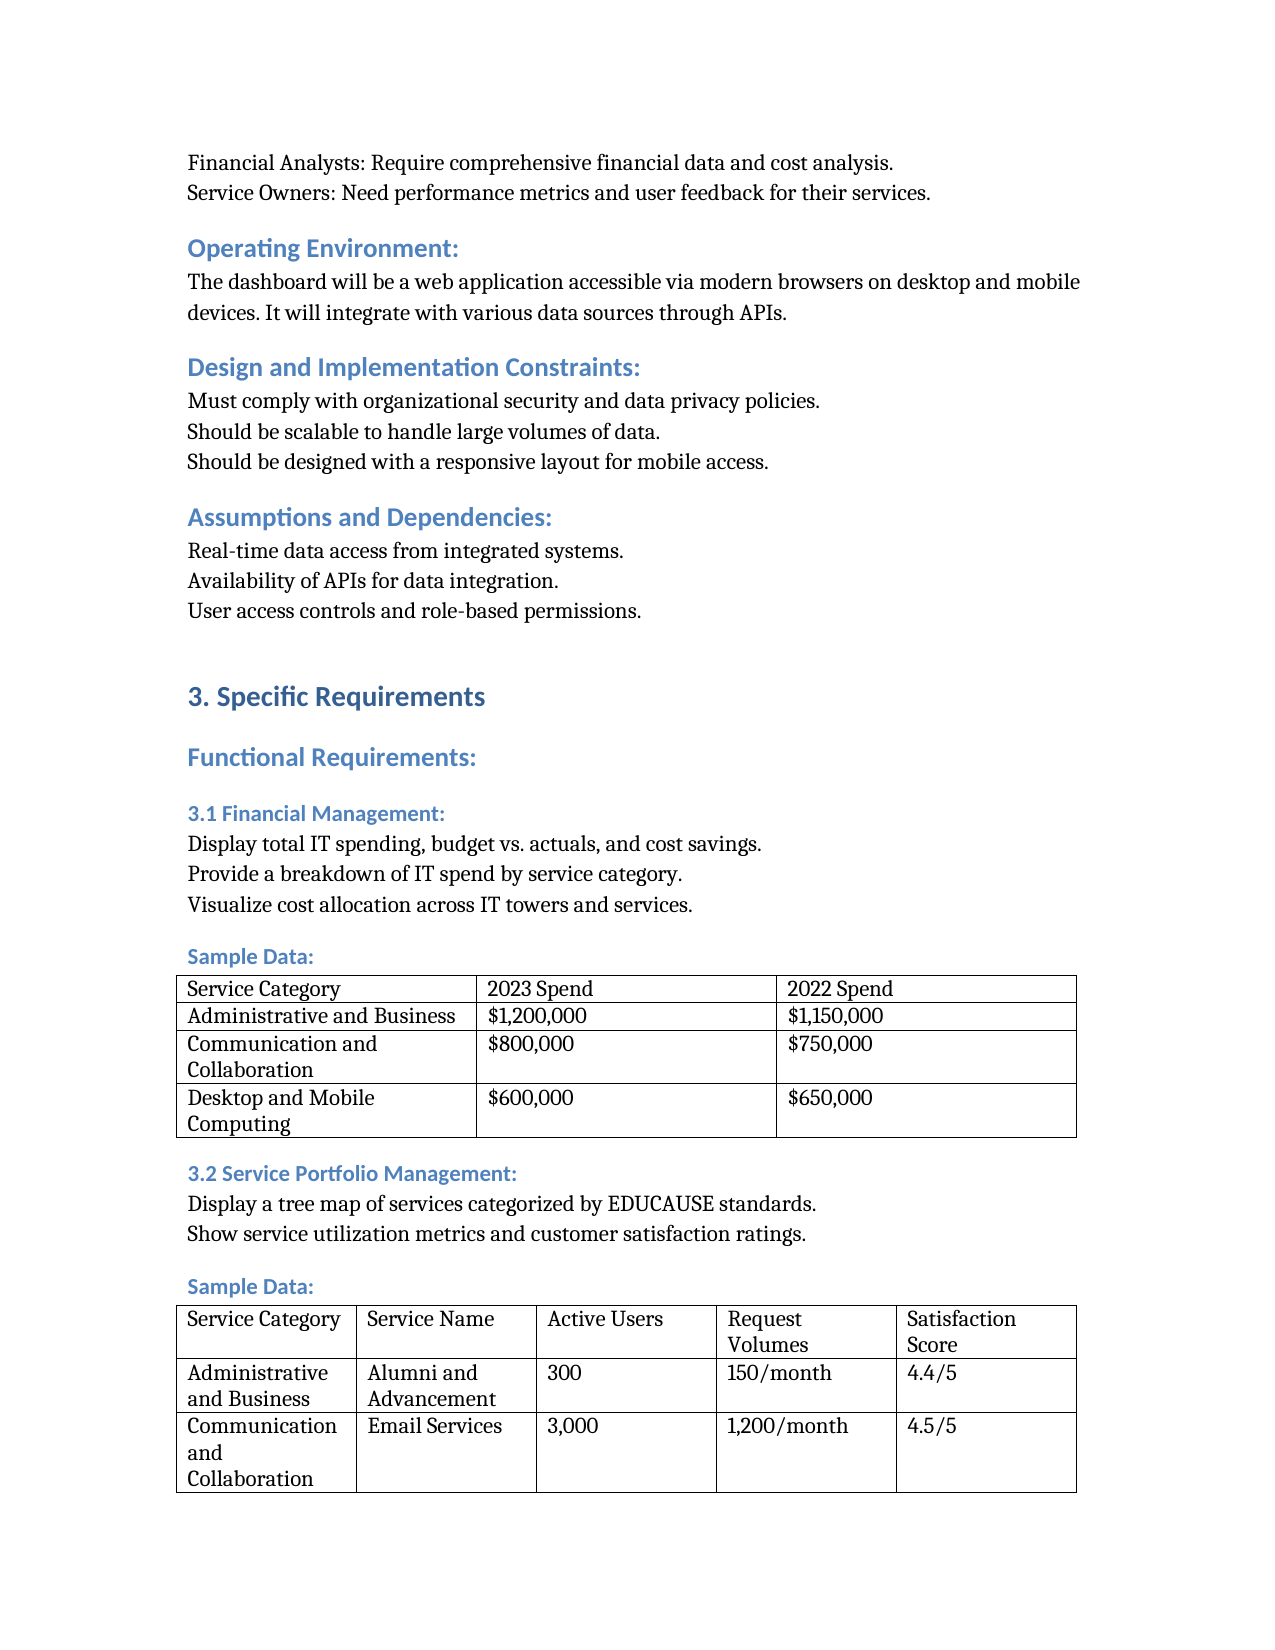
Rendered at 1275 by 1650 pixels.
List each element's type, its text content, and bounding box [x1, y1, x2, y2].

table_cell Communication and Collaboration [177, 1413, 356, 1492]
subtitle Functional Requirements: [187, 740, 1087, 773]
table_cell Desktop and Mobile Computing [177, 1084, 476, 1137]
table_cell Alumni and Advancement [357, 1359, 536, 1412]
table_header Active Users [537, 1306, 716, 1358]
subtitle Sample Data: [187, 942, 1087, 971]
text Display total IT spending, budget vs. actuals, and cost savings. Provide a breakdown of IT spend by service category. Visualize cost allocation across IT towers and services. [187, 831, 1087, 918]
subtitle Operating Environment: [187, 231, 1087, 264]
subtitle 3. Specific Requirements [187, 678, 1087, 714]
subtitle Design and Implementation Constraints: [187, 350, 1087, 383]
text The dashboard will be a web application accessible via modern browsers on desktop and mobile devices. It will integrate with various data sources through APIs. [187, 269, 1087, 326]
table_cell $1,150,000 [777, 1003, 1076, 1029]
table_cell $1,200,000 [477, 1003, 776, 1029]
table_header 2022 Spend [777, 976, 1076, 1002]
table_cell 1,200/month [717, 1413, 896, 1492]
table_cell $650,000 [777, 1084, 1076, 1137]
table_header Service Category [177, 976, 476, 1002]
subtitle 3.2 Service Portfolio Management: [187, 1159, 1087, 1187]
table_header Request Volumes [717, 1306, 896, 1358]
text Must comply with organizational security and data privacy policies. Should be scalable to handle large volumes of data. Should be designed with a responsive layout for mobile access. [187, 388, 1087, 475]
table_cell $800,000 [477, 1031, 776, 1083]
text Display a tree map of services categorized by EDUCAUSE standards. Show service utilization metrics and customer satisfaction ratings. [187, 1191, 1087, 1248]
table_cell $600,000 [477, 1084, 776, 1137]
table_header Satisfaction Score [897, 1306, 1076, 1358]
table_cell 4.4/5 [897, 1359, 1076, 1412]
table_cell 4.5/5 [897, 1413, 1076, 1492]
subtitle Assumptions and Dependencies: [187, 500, 1087, 533]
subtitle 3.1 Financial Management: [187, 799, 1087, 827]
table_cell Email Services [357, 1413, 536, 1492]
table_cell 3,000 [537, 1413, 716, 1492]
text Real-time data access from integrated systems. Availability of APIs for data integration. User access controls and role-based permissions. [187, 538, 1087, 624]
table_header Service Category [177, 1306, 356, 1358]
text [187, 150, 1087, 207]
table_header 2023 Spend [477, 976, 776, 1002]
table_cell Administrative and Business [177, 1003, 476, 1029]
table_header Service Name [357, 1306, 536, 1358]
table_cell Administrative and Business [177, 1359, 356, 1412]
table_cell Communication and Collaboration [177, 1031, 476, 1083]
subtitle Sample Data: [187, 1272, 1087, 1300]
table_cell 300 [537, 1359, 716, 1412]
table_cell 150/month [717, 1359, 896, 1412]
table_cell $750,000 [777, 1031, 1076, 1083]
